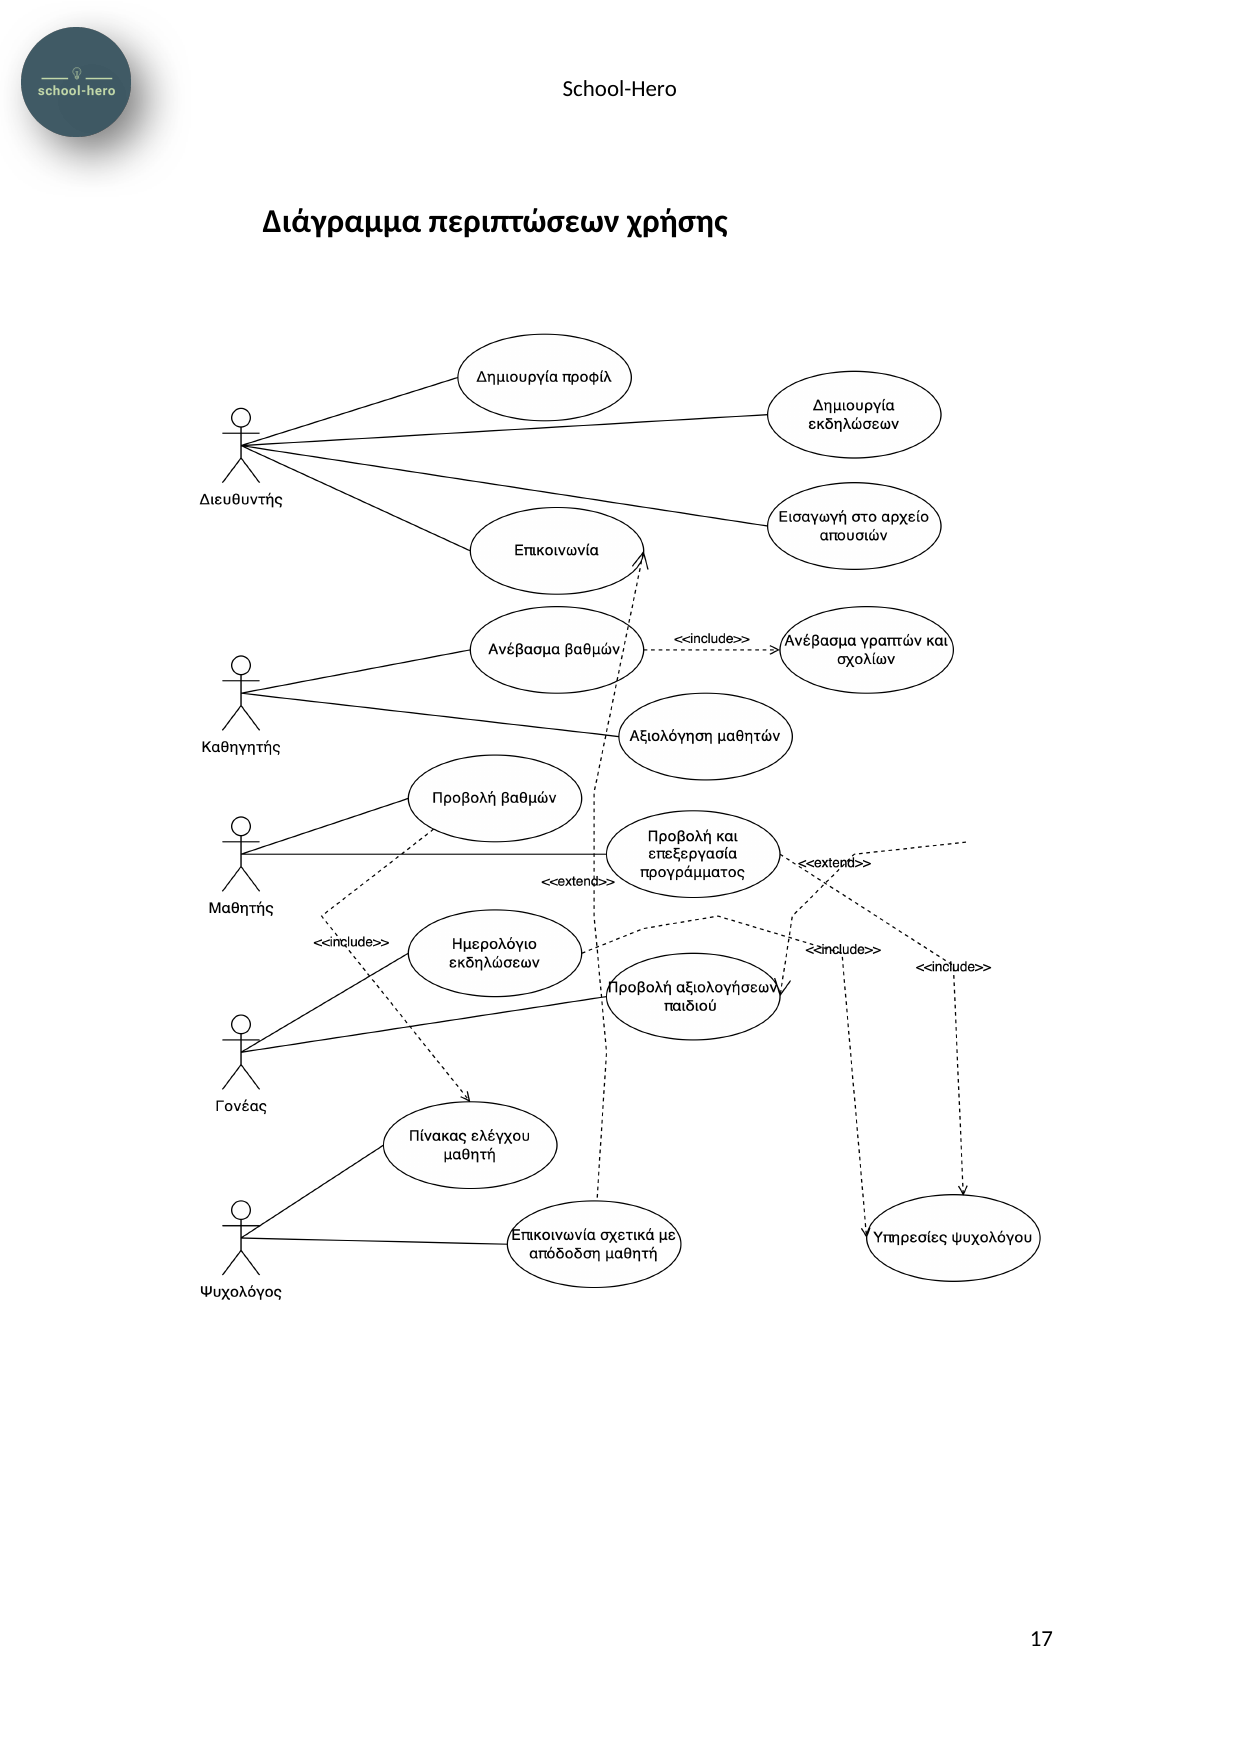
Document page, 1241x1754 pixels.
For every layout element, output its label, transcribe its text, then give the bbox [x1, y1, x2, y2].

picture [21, 27, 131, 137]
picture [187, 321, 1053, 1314]
text Διάγραμμα περιπτώσεων χρήσης [187, 200, 1053, 241]
